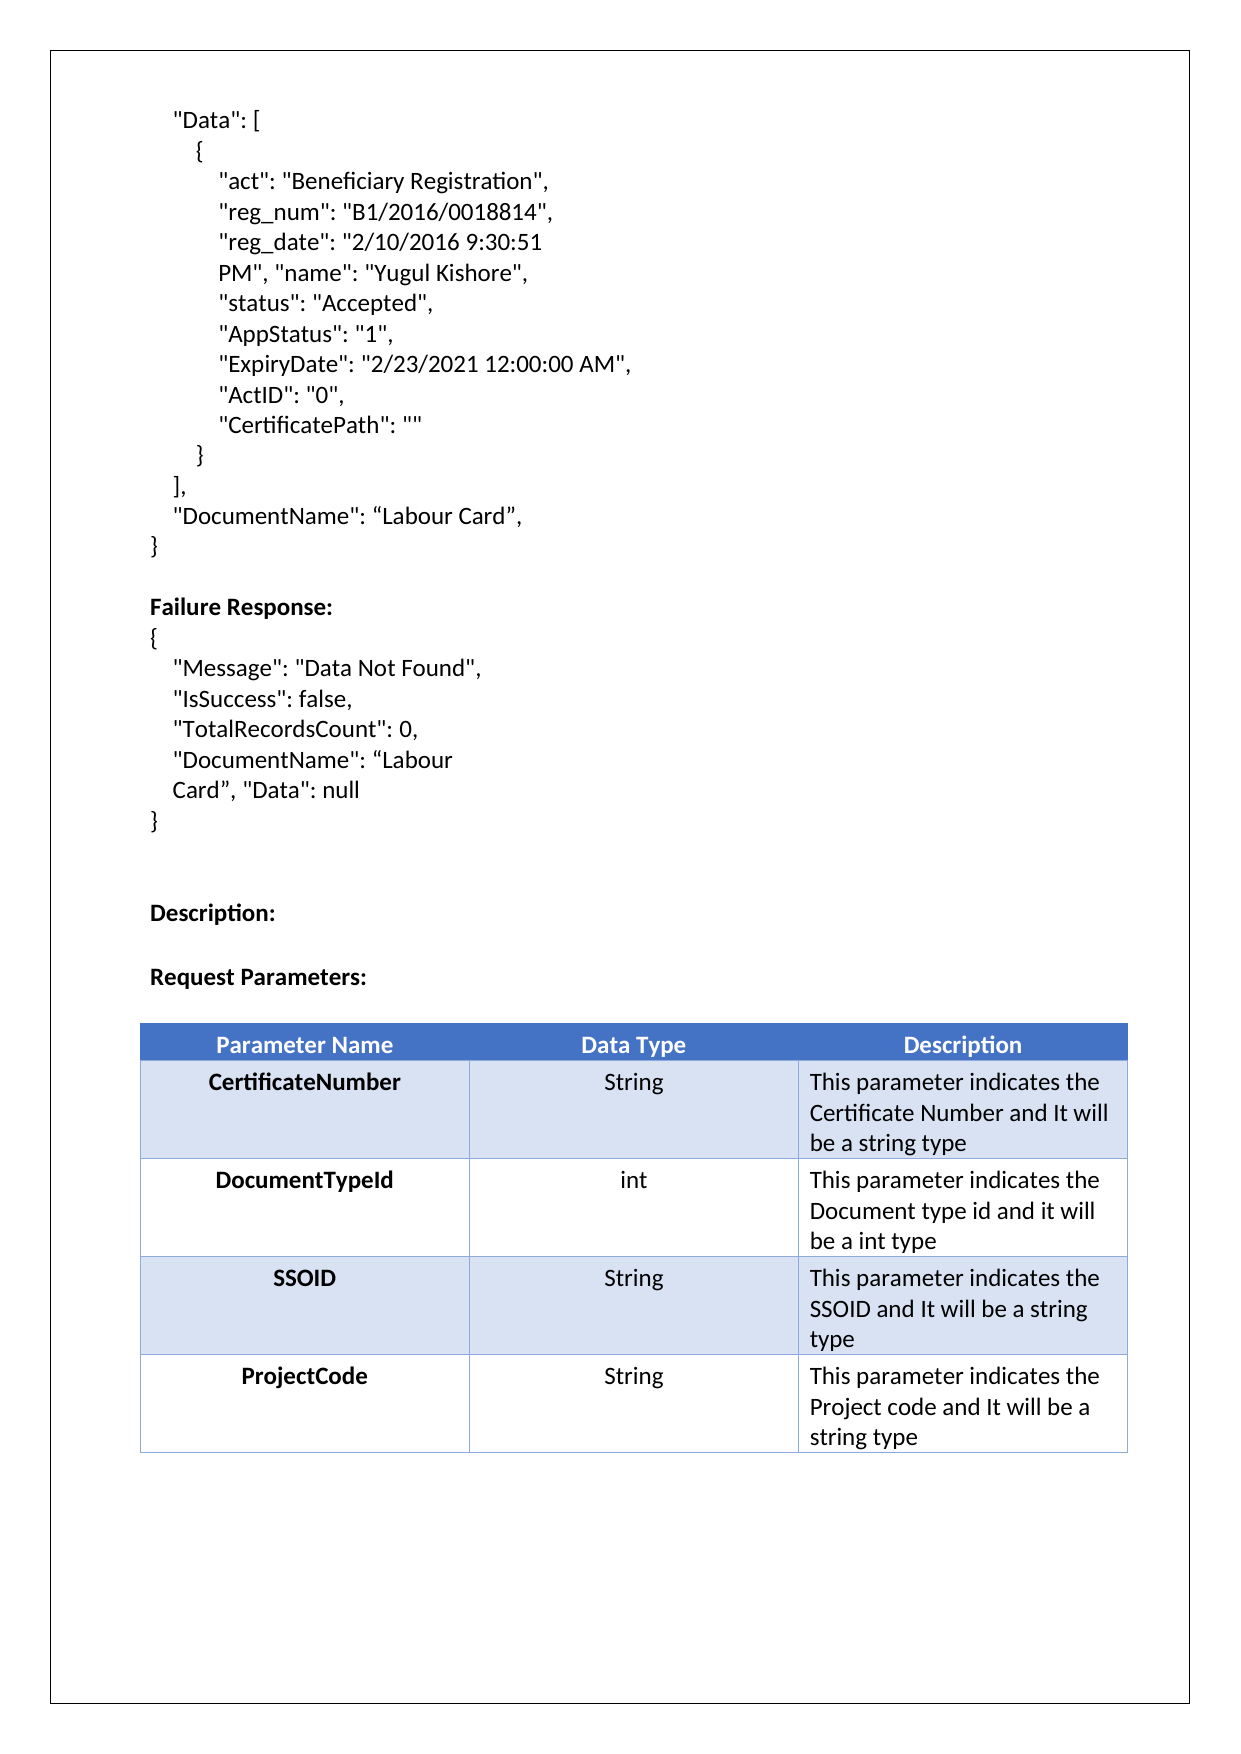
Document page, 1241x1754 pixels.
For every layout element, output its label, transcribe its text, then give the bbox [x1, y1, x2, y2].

table_cell String [470, 1257, 798, 1354]
table_cell int [470, 1159, 798, 1256]
text } [150, 530, 1121, 561]
subtitle Failure Response: [150, 591, 1121, 622]
text "status": "Accepted", "AppStatus": "1", [218, 287, 435, 348]
subtitle Description: [150, 897, 1121, 928]
table_cell This parameter indicates the Document type id and it will be a int type [799, 1159, 1127, 1256]
text } [196, 440, 1121, 470]
table_cell This parameter indicates the Project code and It will be a string type [799, 1355, 1127, 1452]
text "ExpiryDate": "2/23/2021 12:00:00 AM", "ActID": "0", [218, 348, 675, 409]
text "DocumentName": “Labour Card”, "Data": null [172, 744, 522, 805]
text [172, 104, 461, 135]
text ], [172, 470, 1121, 501]
text "CertificatePath": "" [218, 410, 1121, 440]
text { [150, 622, 1121, 652]
table_cell ProjectCode [141, 1355, 469, 1452]
table_cell SSOID [141, 1257, 469, 1354]
table_cell CertificateNumber [141, 1061, 469, 1158]
table_cell This parameter indicates the SSOID and It will be a string type [799, 1257, 1127, 1354]
table_cell This parameter indicates the Certificate Number and It will be a string type [799, 1061, 1127, 1158]
table_cell DocumentTypeId [141, 1159, 469, 1256]
table_cell String [470, 1061, 798, 1158]
text { [196, 135, 1121, 165]
text "act": "Beneficiary Registration", "reg_num": "B1/2016/0018814", "reg_date": "2/10/2016 9:30:51 PM", "name": "Yugul Kishore", [218, 165, 598, 287]
table_header Data Type [470, 1024, 798, 1060]
subtitle Request Parameters: [150, 961, 1121, 992]
text "DocumentName": “Labour Card”, [172, 501, 1121, 530]
text "Message": "Data Not Found", "IsSuccess": false, "TotalRecordsCount": 0, [172, 652, 482, 744]
text } [150, 806, 1121, 836]
table_cell String [470, 1355, 798, 1452]
table_header Description [799, 1024, 1127, 1060]
table_header Parameter Name [141, 1024, 469, 1060]
